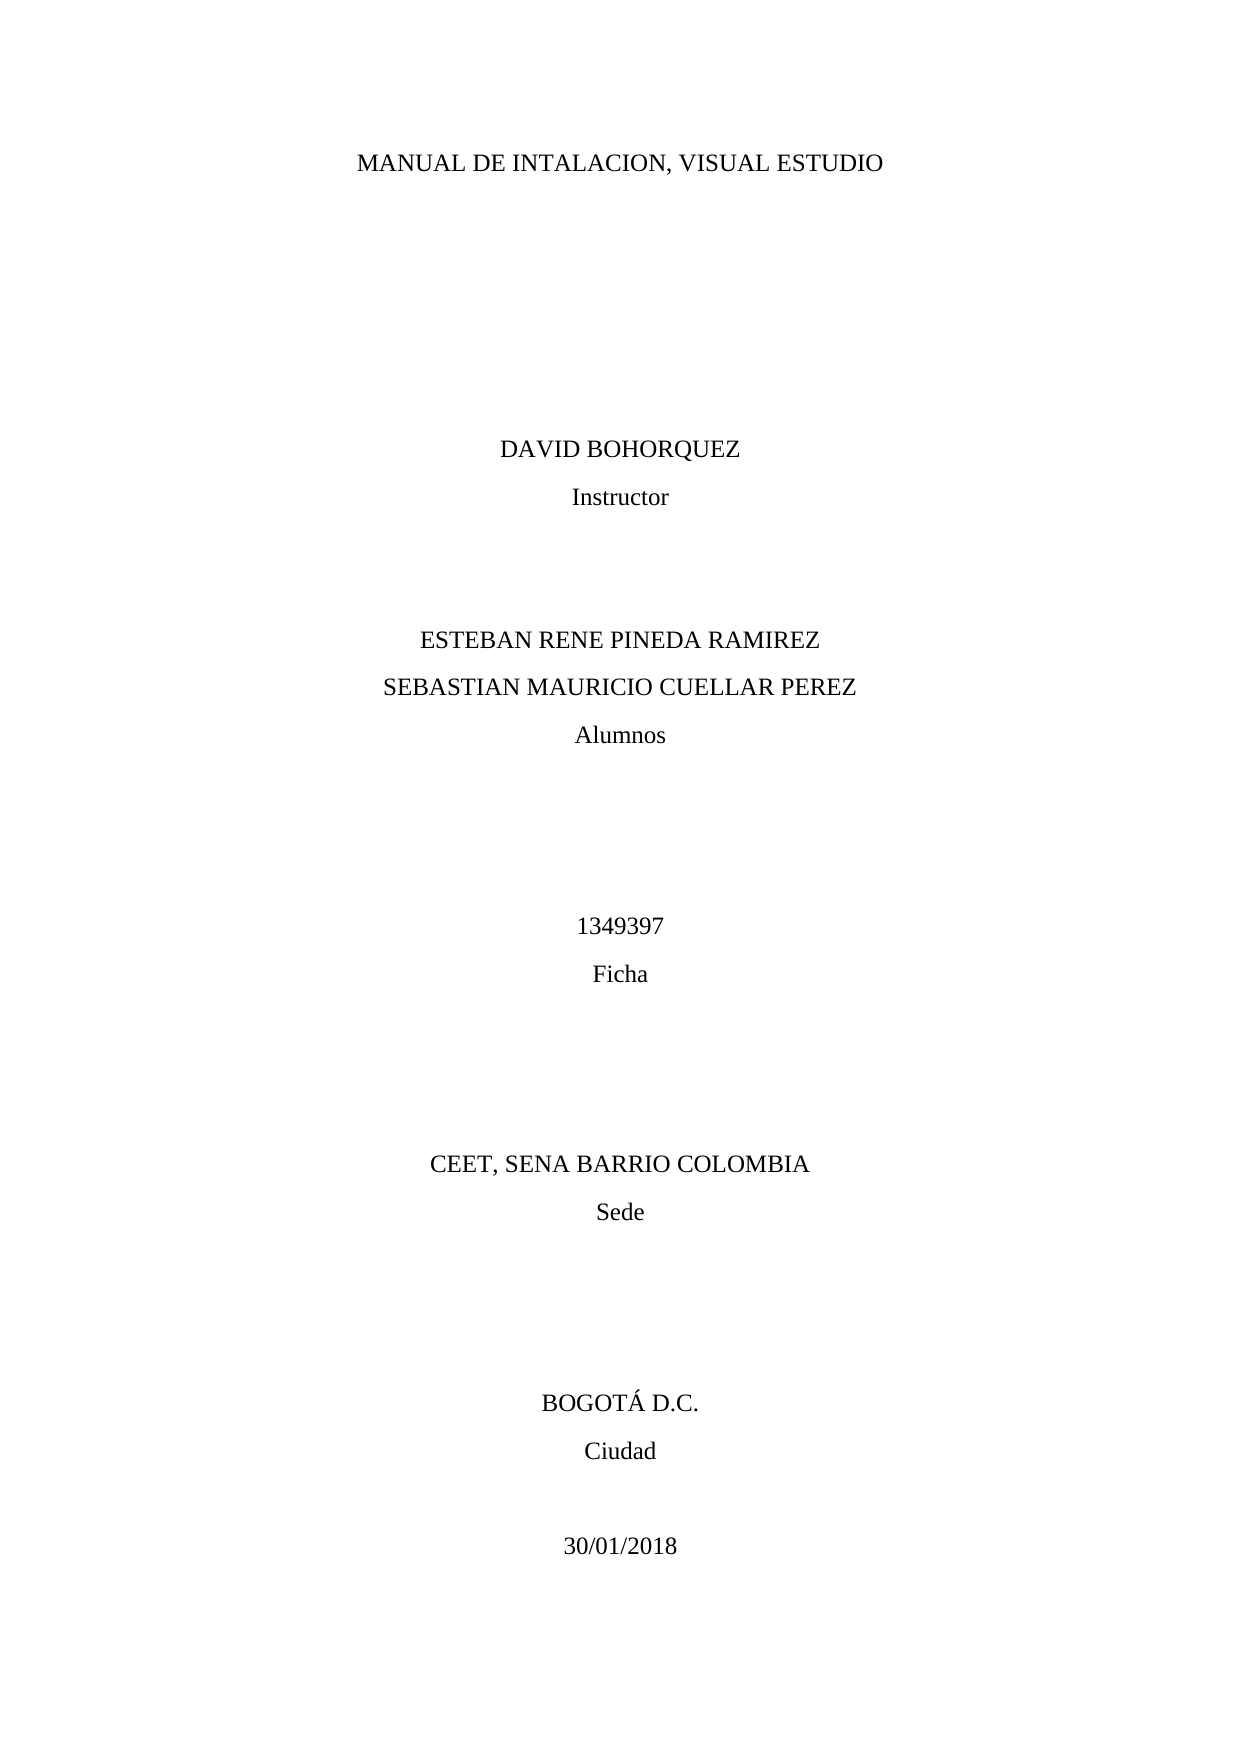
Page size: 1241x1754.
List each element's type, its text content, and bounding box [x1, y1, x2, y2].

text 30/01/2018 [177, 1531, 1063, 1560]
text 1349397 [177, 911, 1063, 940]
text Ficha [177, 959, 1063, 987]
text Sede [177, 1197, 1063, 1226]
text SEBASTIAN MAURICIO CUELLAR PEREZ [177, 672, 1063, 701]
text BOGOTÁ D.C. [177, 1388, 1063, 1417]
text Instructor [177, 482, 1063, 510]
text DAVID BOHORQUEZ [177, 434, 1063, 463]
text ESTEBAN RENE PINEDA RAMIREZ [177, 625, 1063, 653]
text CEET, SENA BARRIO COLOMBIA [177, 1149, 1063, 1178]
text Ciudad [177, 1436, 1063, 1464]
text Alumnos [177, 720, 1063, 749]
text MANUAL DE INTALACION, VISUAL ESTUDIO [177, 148, 1063, 176]
